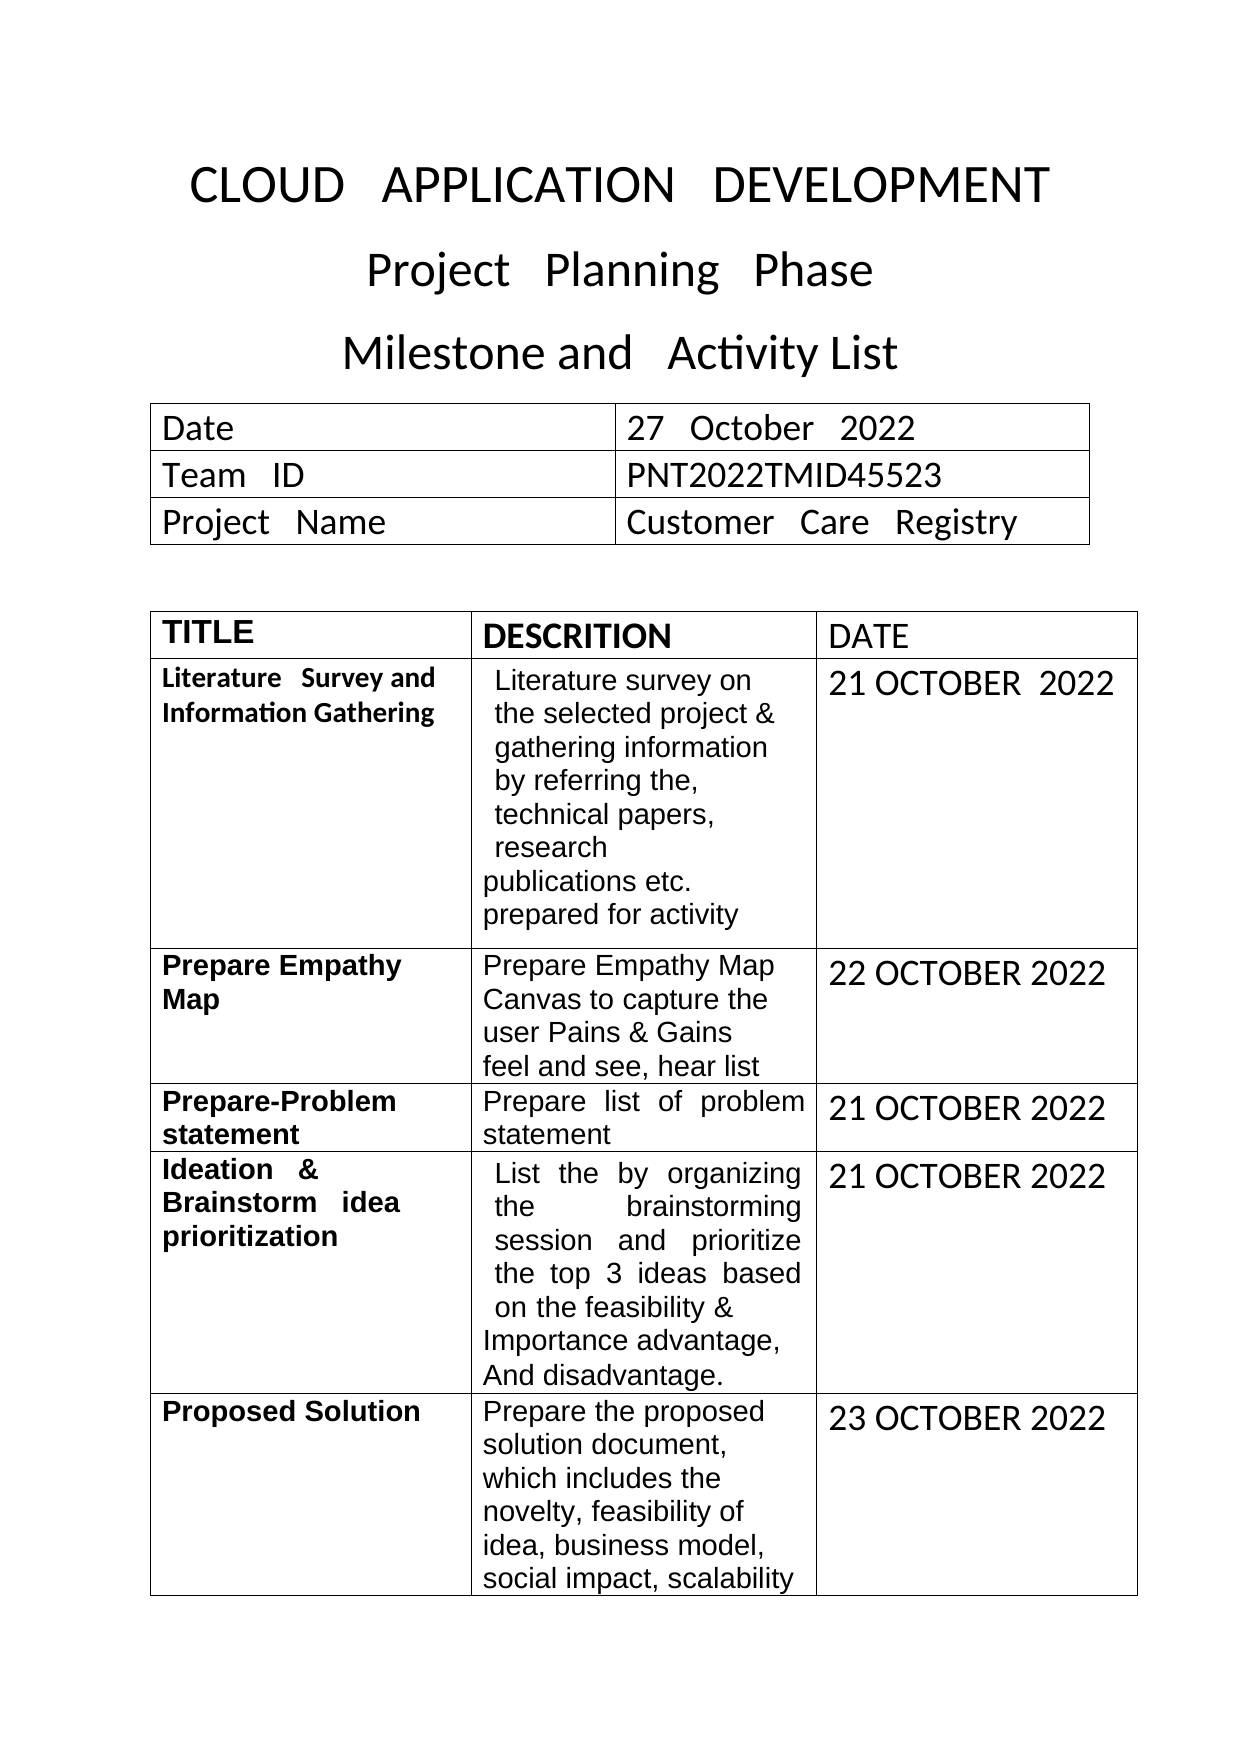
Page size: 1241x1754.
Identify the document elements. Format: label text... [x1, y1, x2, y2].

table_cell Project Name [151, 498, 615, 544]
table_cell 21 OCTOBER 2022 [817, 1152, 1137, 1392]
text CLOUD APPLICATION DEVELOPMENT [150, 150, 1090, 216]
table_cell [472, 1394, 816, 1595]
table_cell 22 OCTOBER 2022 [817, 949, 1137, 1083]
table_cell Proposed Solution [151, 1394, 471, 1595]
table_header TITLE [151, 612, 471, 658]
text Project Planning Phase [150, 238, 1090, 299]
table_cell 23 OCTOBER 2022 [817, 1394, 1137, 1595]
table_cell 21 OCTOBER 2022 [817, 659, 1137, 947]
table_cell Prepare list of problem statement [472, 1084, 816, 1151]
table_cell PNT2022TMID45523 [616, 451, 1089, 497]
table_cell Ideation & Brainstorm idea prioritization [151, 1152, 471, 1392]
table_header DATE [817, 612, 1137, 658]
table_cell List the by organizing the brainstorming session and prioritize the top 3 ideas based on the feasibility & Importance advantage, And disadvantage. [472, 1152, 816, 1392]
table_cell Customer Care Registry [616, 498, 1089, 544]
table_header DESCRITION [472, 612, 816, 658]
table_cell Team ID [151, 451, 615, 497]
table_cell Literature survey on the selected project & gathering information by referring the, technical papers, research publications etc. prepared for activity [472, 659, 816, 947]
table_cell 21 OCTOBER 2022 [817, 1084, 1137, 1151]
table_header Date [151, 404, 615, 450]
table_header 27 October 2022 [616, 404, 1089, 450]
text Milestone and Activity List [150, 321, 1090, 382]
table_cell Prepare Empathy Map Canvas to capture the user Pains & Gains feel and see, hear list [472, 949, 816, 1083]
table_cell Prepare Empathy Map [151, 949, 471, 1083]
table_cell Prepare-Problem statement [151, 1084, 471, 1151]
table_cell Literature Survey and Information Gathering [151, 659, 471, 947]
